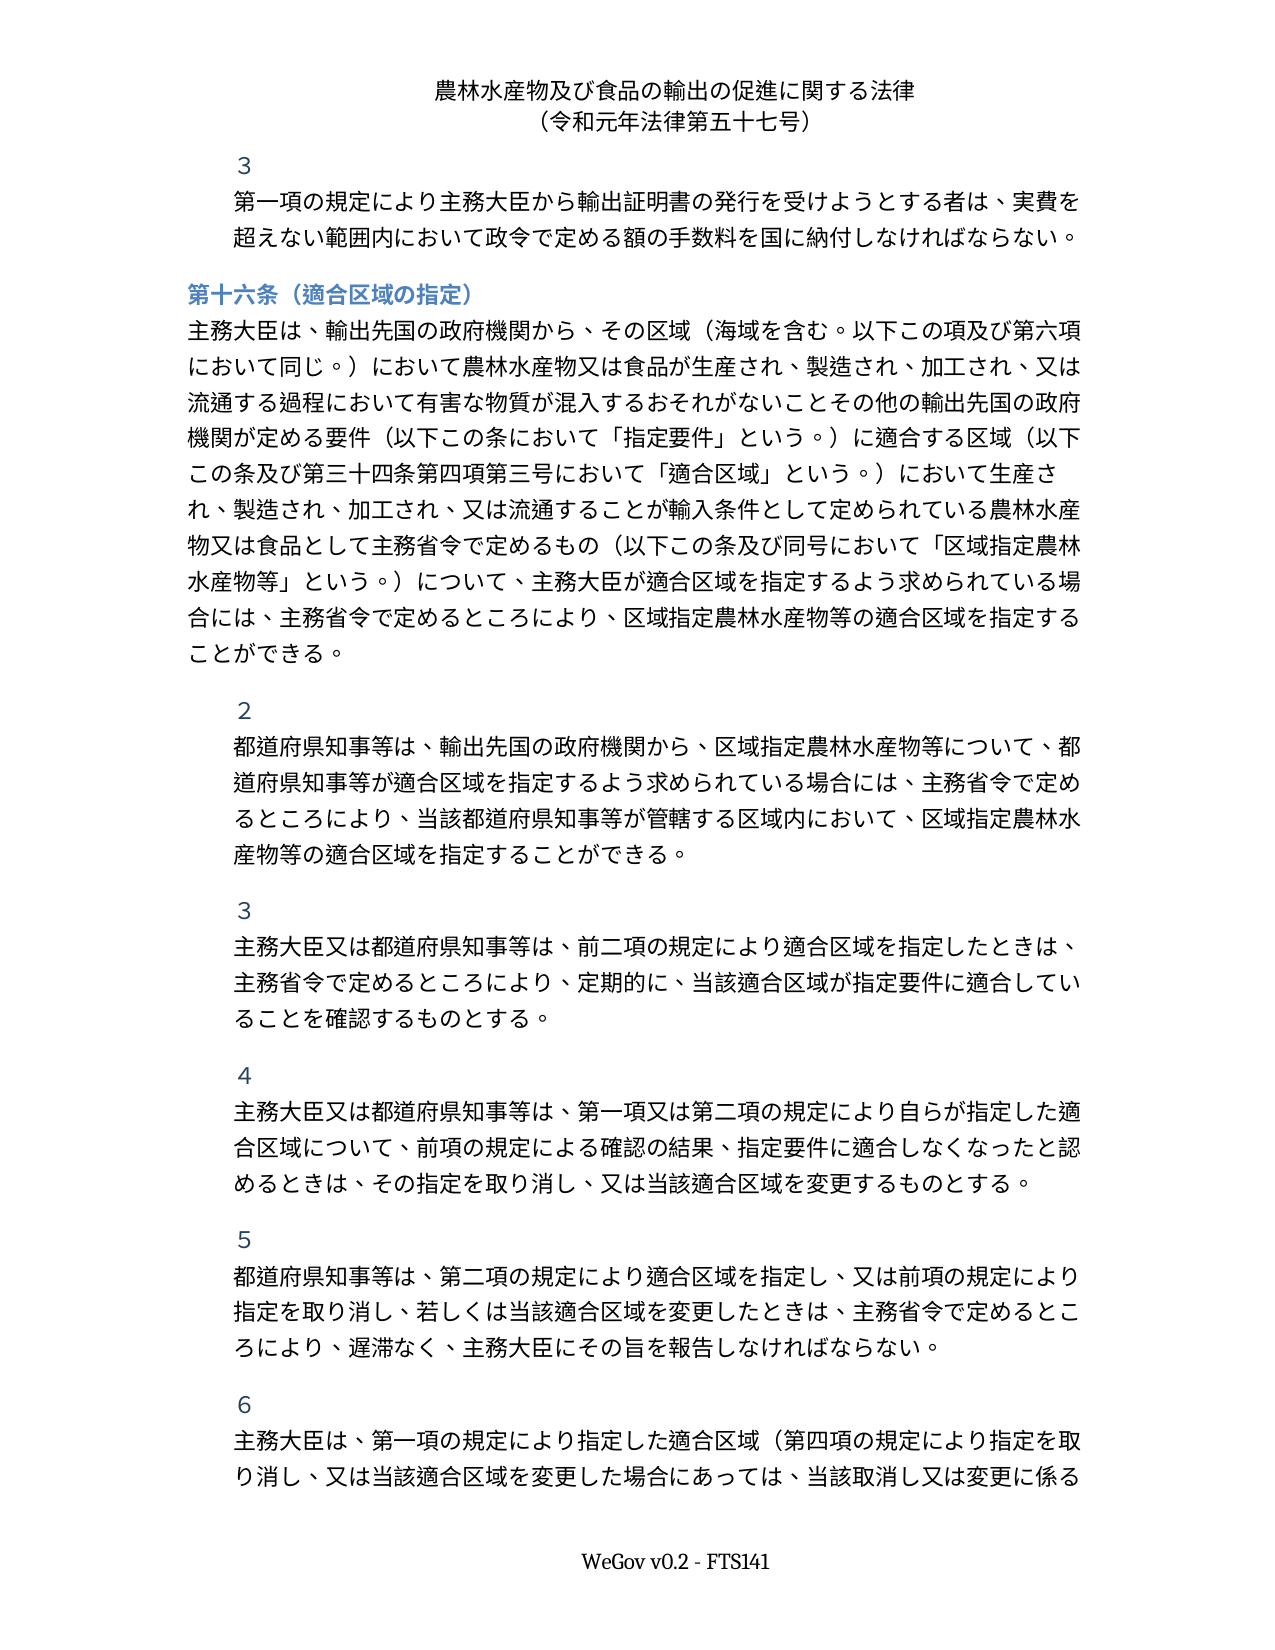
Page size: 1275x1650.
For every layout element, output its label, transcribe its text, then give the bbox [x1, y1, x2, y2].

text 都道府県知事等は、輸出先国の政府機関から、区域指定農林水産物等について、都道府県知事等が適合区域を指定するよう求められている場合には、主務省令で定めるところにより、当該都道府県知事等が管轄する区域内において、区域指定農林水産物等の適合区域を指定することができる。 [233, 731, 1087, 870]
text 都道府県知事等は、第二項の規定により適合区域を指定し、又は前項の規定により指定を取り消し、若しくは当該適合区域を変更したときは、主務省令で定めるところにより、遅滞なく、主務大臣にその旨を報告しなければならない。 [233, 1260, 1087, 1363]
subtitle ６ [233, 1389, 1087, 1420]
text 主務大臣又は都道府県知事等は、第一項又は第二項の規定により自らが指定した適合区域について、前項の規定による確認の結果、指定要件に適合しなくなったと認めるときは、その指定を取り消し、又は当該適合区域を変更するものとする。 [233, 1096, 1087, 1199]
text 主務大臣又は都道府県知事等は、前二項の規定により適合区域を指定したときは、主務省令で定めるところにより、定期的に、当該適合区域が指定要件に適合していることを確認するものとする。 [233, 931, 1087, 1034]
subtitle ３ [233, 895, 1087, 927]
text 主務大臣は、第一項の規定により指定した適合区域（第四項の規定により指定を取り消し、又は当該適合区域を変更した場合にあっては、当該取消し又は変更に係る区域を含む。以下この項において同じ。）の情報及び前項の規定による報告を受けた適合区域の情報を取りまとめ、公表しなければならない。 [233, 1425, 1087, 1492]
text 主務大臣は、輸出先国の政府機関から、その区域（海域を含む。以下この項及び第六項において同じ。）において農林水産物又は食品が生産され、製造され、加工され、又は流通する過程において有害な物質が混入するおそれがないことその他の輸出先国の政府機関が定める要件（以下この条において「指定要件」という。）に適合する区域（以下この条及び第三十四条第四項第三号において「適合区域」という。）において生産され、製造され、加工され、又は流通することが輸入条件として定められている農林水産物又は食品として主務省令で定めるもの（以下この条及び同号において「区域指定農林水産物等」という。）について、主務大臣が適合区域を指定するよう求められている場合には、主務省令で定めるところにより、区域指定農林水産物等の適合区域を指定することができる。 [187, 314, 1087, 669]
subtitle ４ [233, 1060, 1087, 1091]
subtitle ５ [233, 1224, 1087, 1256]
subtitle 第十六条（適合区域の指定） [187, 279, 1087, 310]
subtitle ３ [233, 150, 1087, 181]
text 第一項の規定により主務大臣から輸出証明書の発行を受けようとする者は、実費を超えない範囲内において政令で定める額の手数料を国に納付しなければならない。 [233, 186, 1087, 253]
subtitle ２ [233, 695, 1087, 726]
